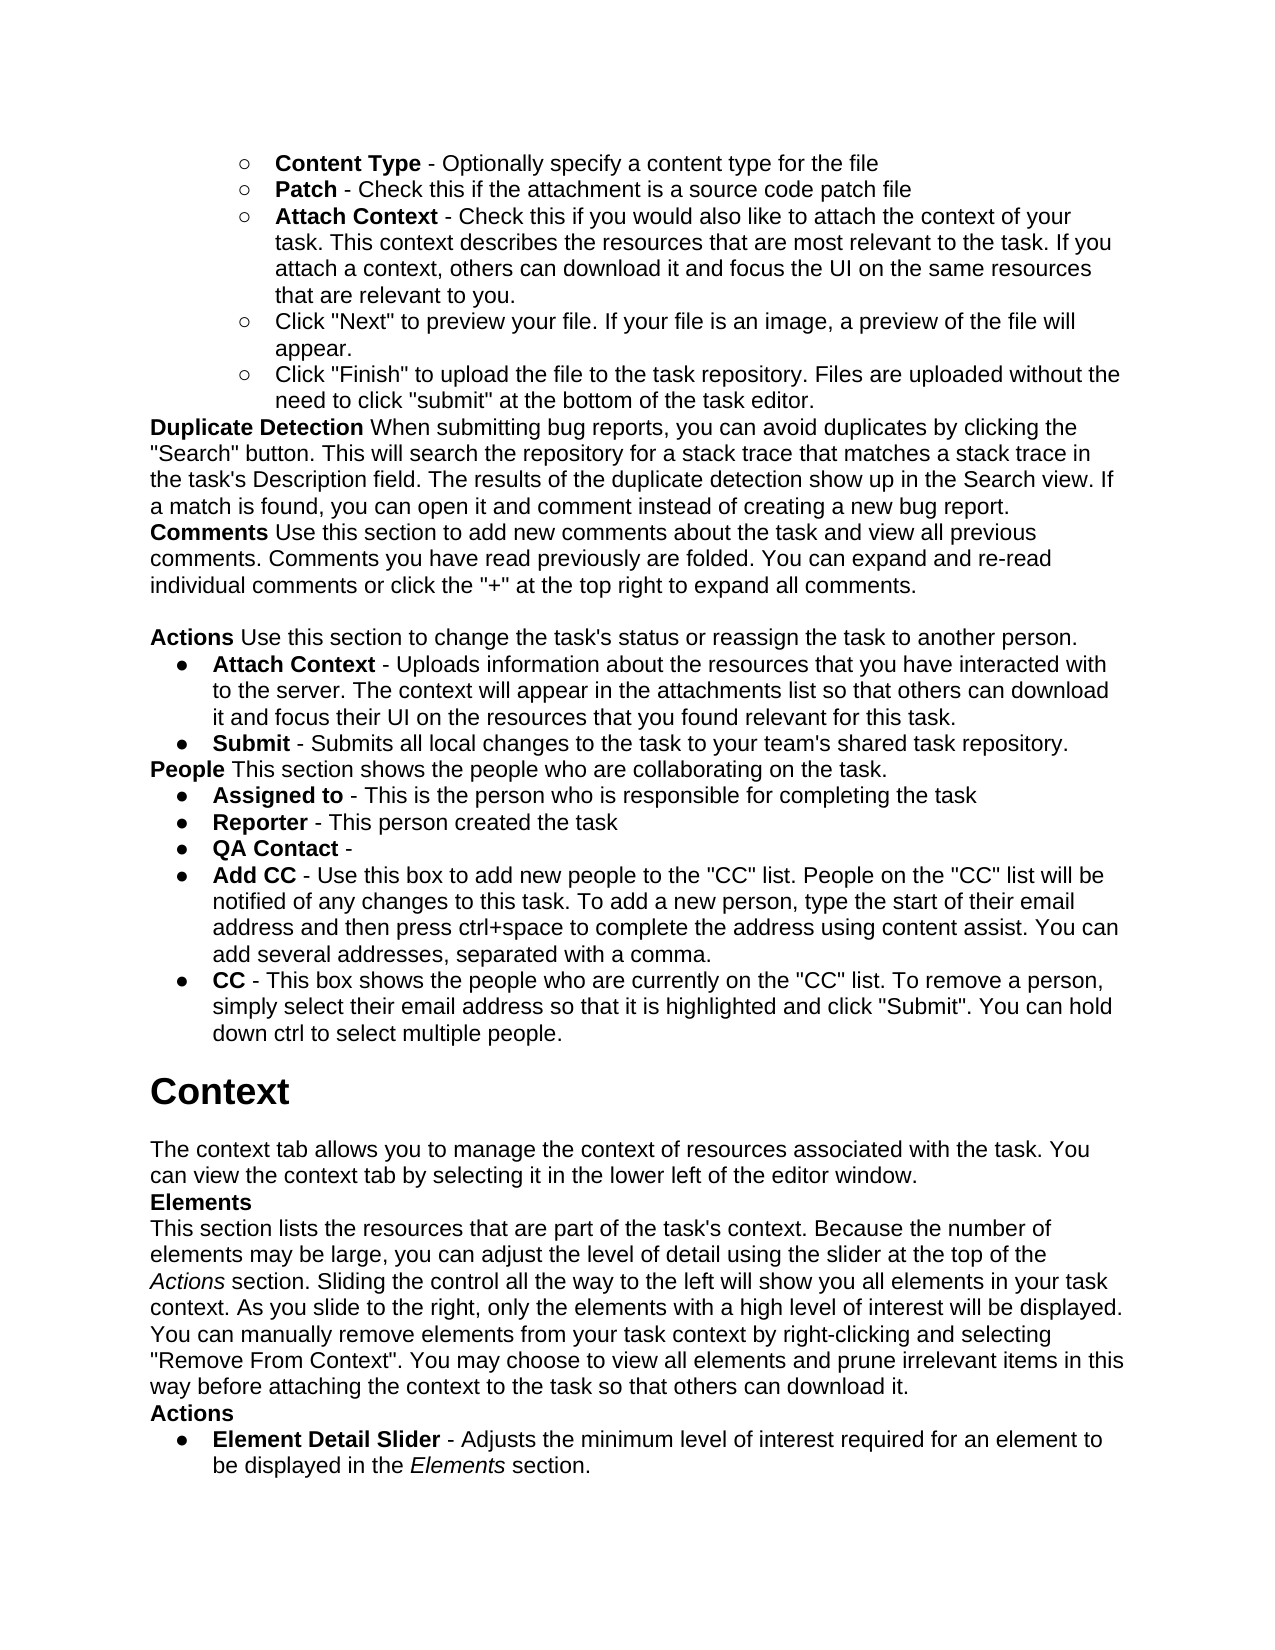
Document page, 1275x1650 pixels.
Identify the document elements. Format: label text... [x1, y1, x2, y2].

list Assigned to - This is the person who is responsible for completing the task [175, 782, 1125, 809]
text Duplicate Detection When submitting bug reports, you can avoid duplicates by clicking the "Search" button. This will search the repository for a stack trace that matches a stack trace in the task's Description field. The results of the duplicate detection show up in the Search view. If a match is found, you can open it and comment instead of creating a new bug report. [150, 413, 1125, 519]
list CC - This box shows the people who are currently on the "CC" list. To remove a person, simply select their email address so that it is highlighted and click "Submit". You can hold down ctrl to select multiple people. [175, 967, 1125, 1046]
list QA Contact - [175, 835, 1125, 862]
list Submit - Submits all local changes to the task to your team's shared task repository. [175, 730, 1125, 756]
list Attach Context - Uploads information about the resources that you have interacted with to the server. The context will appear in the attachments list so that others can download it and focus their UI on the resources that you found relevant for this task. [175, 651, 1125, 730]
list Content Type - Optionally specify a content type for the file [237, 150, 1125, 176]
text The context tab allows you to manage the context of resources associated with the task. You can view the context tab by selecting it in the lower left of the editor window. [150, 1136, 1125, 1189]
list Attach Context - Check this if you would also like to attach the context of your task. This context describes the resources that are most relevant to the task. If you attach a context, others can download it and focus the UI on the same resources that are relevant to you. [237, 203, 1125, 308]
text Elements [150, 1189, 1125, 1215]
list Reporter - This person created the task [175, 809, 1125, 835]
text Comments Use this section to add new comments about the task and view all previous comments. Comments you have read previously are folded. You can expand and re-read individual comments or click the "+" at the top right to expand all comments. [150, 519, 1125, 598]
text People This section shows the people who are collaborating on the task. [150, 756, 1125, 782]
list Patch - Check this if the attachment is a source code patch file [237, 176, 1125, 203]
list Add CC - Use this box to add new people to the "CC" list. People on the "CC" list will be notified of any changes to this task. To add a new person, type the start of their email address and then press ctrl+space to complete the address using content assist. You can add several addresses, separated with a comma. [175, 862, 1125, 967]
text This section lists the resources that are part of the task's context. Because the number of elements may be large, you can adjust the level of detail using the slider at the top of the Actions section. Sliding the control all the way to the left will show you all elements in your task context. As you slide to the right, only the elements with a high level of interest will be displayed. You can manually remove elements from your task context by right-clicking and selecting "Remove From Context". You may choose to view all elements and prune irrelevant items in this way before attaching the context to the task so that others can download it. [150, 1215, 1125, 1399]
subtitle Context [150, 1069, 1125, 1113]
list Click "Next" to preview your file. If your file is an image, a preview of the file will appear. [237, 308, 1125, 361]
text Actions [150, 1399, 1125, 1426]
list Click "Finish" to upload the file to the task repository. Files are uploaded without the need to click "submit" at the bottom of the task editor. [237, 361, 1125, 413]
text Actions Use this section to change the task's status or reassign the task to another person. [150, 624, 1125, 651]
list Element Detail Slider - Adjusts the minimum level of interest required for an element to be displayed in the Elements section. [175, 1426, 1125, 1479]
